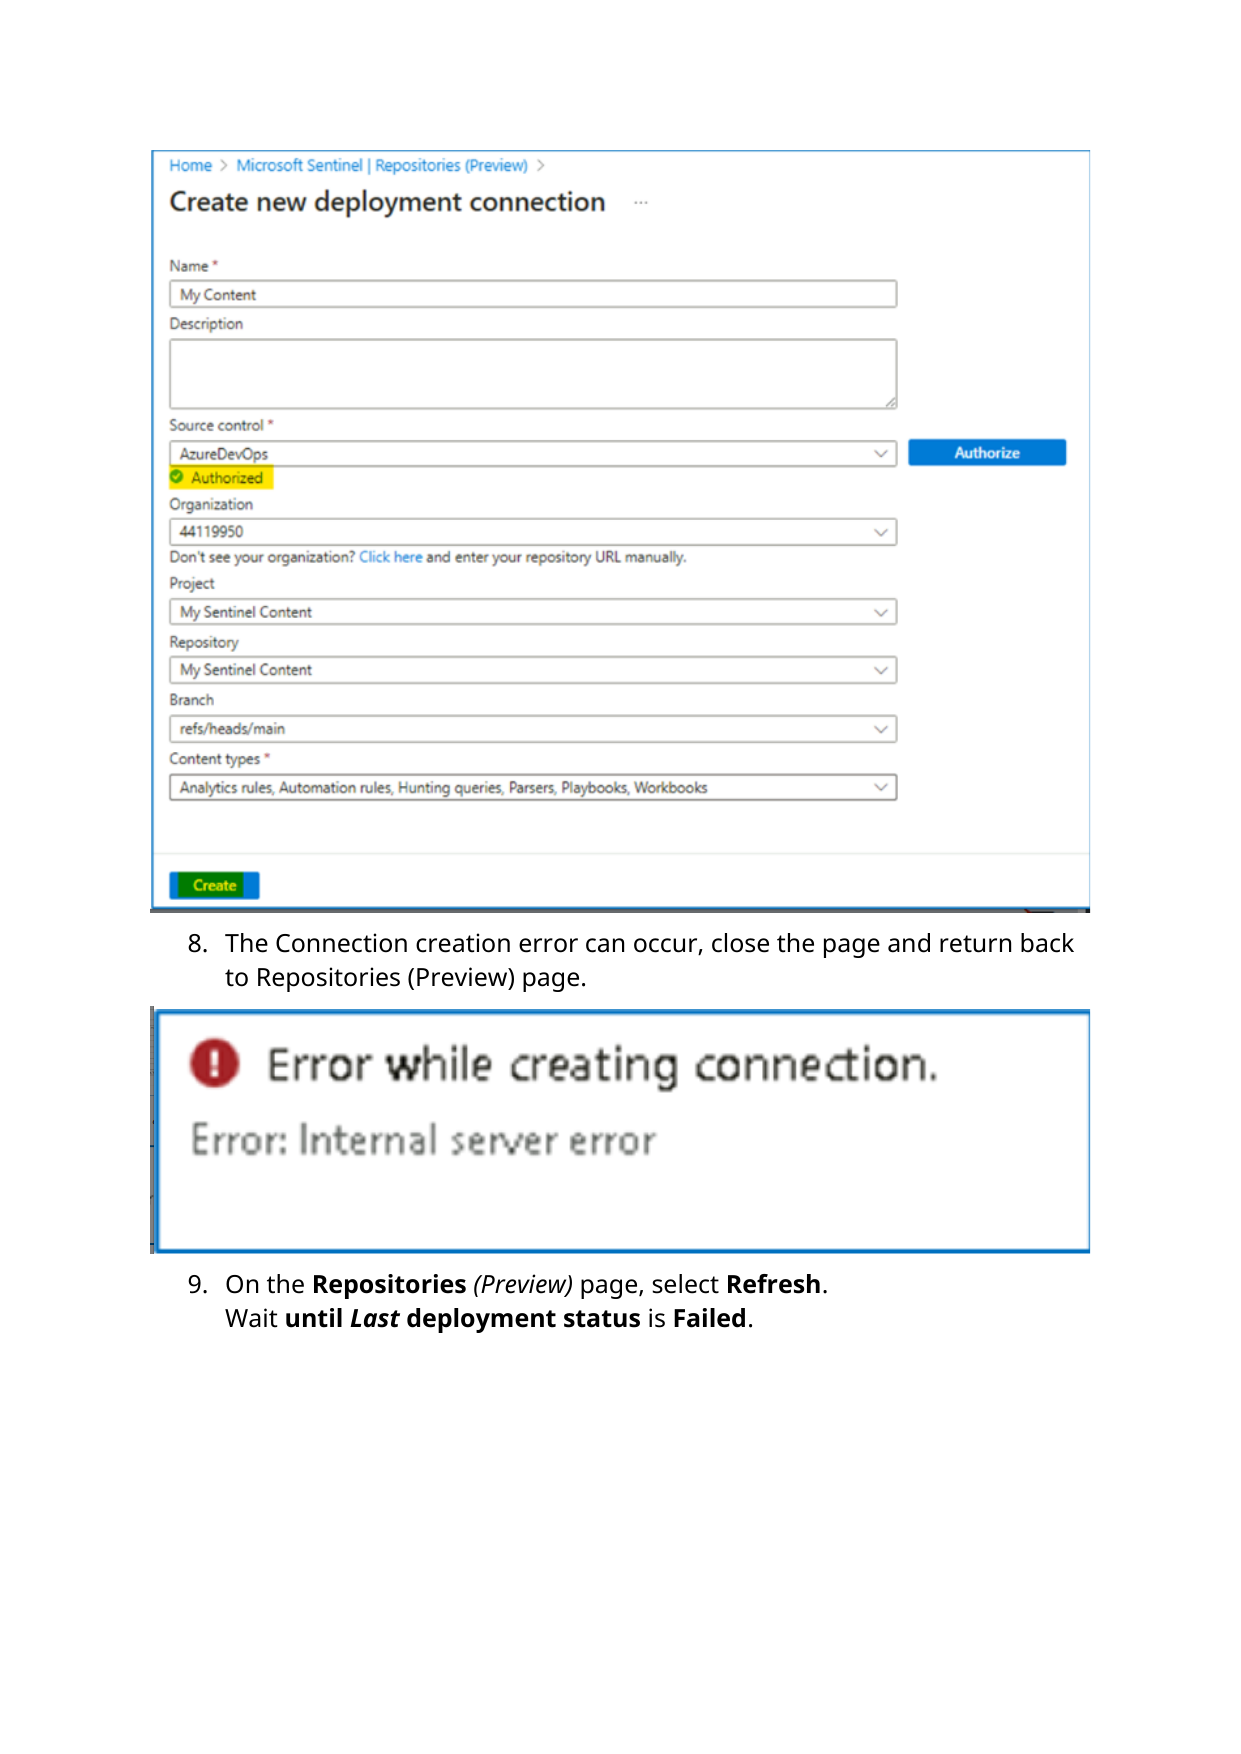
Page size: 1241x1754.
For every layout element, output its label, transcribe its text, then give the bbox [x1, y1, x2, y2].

list The Connection creation error can occur, close the page and return back to Repositories (Preview) page. [187, 925, 1090, 993]
picture [150, 1006, 1091, 1254]
picture [150, 150, 1091, 913]
list On the Repositories (Preview) page, select Refresh. Wait until Last deployment status is Failed. [187, 1266, 1090, 1334]
